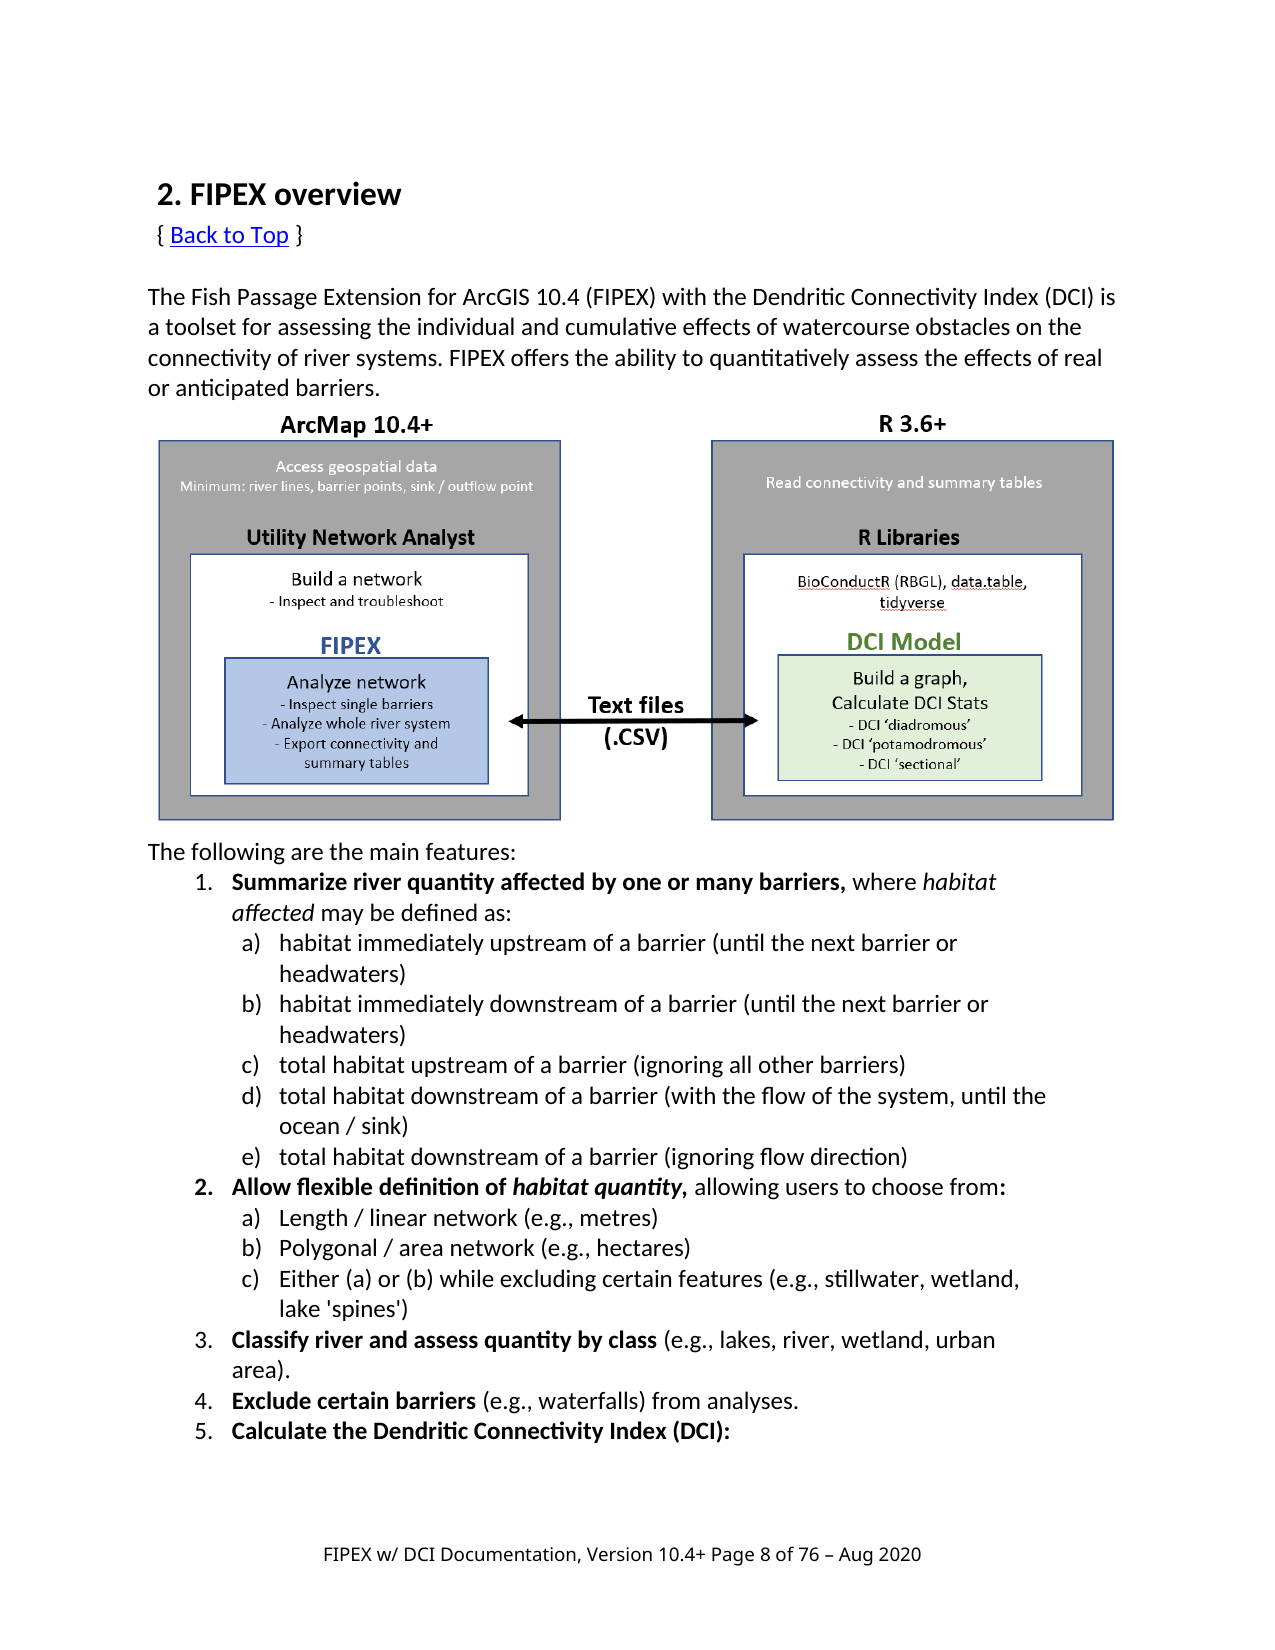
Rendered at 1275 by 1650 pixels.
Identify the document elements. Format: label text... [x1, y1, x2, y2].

list Length / linear network (e.g., metres) [241, 1202, 1058, 1232]
list habitat immediately downstream of a barrier (until the next barrier or headwaters) [241, 988, 1058, 1049]
subtitle 2. FIPEX overview [157, 173, 1125, 213]
list Calculate the Dendritic Connectivity Index (DCI): [194, 1416, 1058, 1446]
list Allow flexible definition of habitat quantity, allowing users to choose from: [194, 1171, 1058, 1202]
list Classify river and assess quantity by class (e.g., lakes, river, wetland, urban area). [194, 1324, 1058, 1385]
list total habitat downstream of a barrier (with the flow of the system, until the ocean / sink) [241, 1080, 1058, 1141]
text The Fish Passage Extension for ArcGIS 10.4 (FIPEX) with the Dendritic Connectivity Index (DCI) is a toolset for assessing the individual and cumulative effects of watercourse obstacles on the connectivity of river systems. FIPEX offers the ability to quantitatively assess the effects of real or anticipated barriers. [148, 281, 1125, 402]
list Summarize river quantity affected by one or many barriers, where habitat affected may be defined as: [194, 866, 1058, 927]
list Exclude certain barriers (e.g., waterfalls) from analyses. [194, 1385, 1058, 1416]
picture [147, 402, 1125, 836]
text { Back to Top } [157, 220, 1058, 250]
list habitat immediately upstream of a barrier (until the next barrier or headwaters) [241, 927, 1058, 988]
list total habitat downstream of a barrier (ignoring flow direction) [241, 1141, 1058, 1171]
list Polygonal / area network (e.g., hectares) [241, 1232, 1058, 1263]
list total habitat upstream of a barrier (ignoring all other barriers) [241, 1049, 1058, 1080]
list Either (a) or (b) while excluding certain features (e.g., stillwater, wetland, lake 'spines') [241, 1263, 1058, 1324]
text The following are the main features: [148, 836, 1125, 866]
